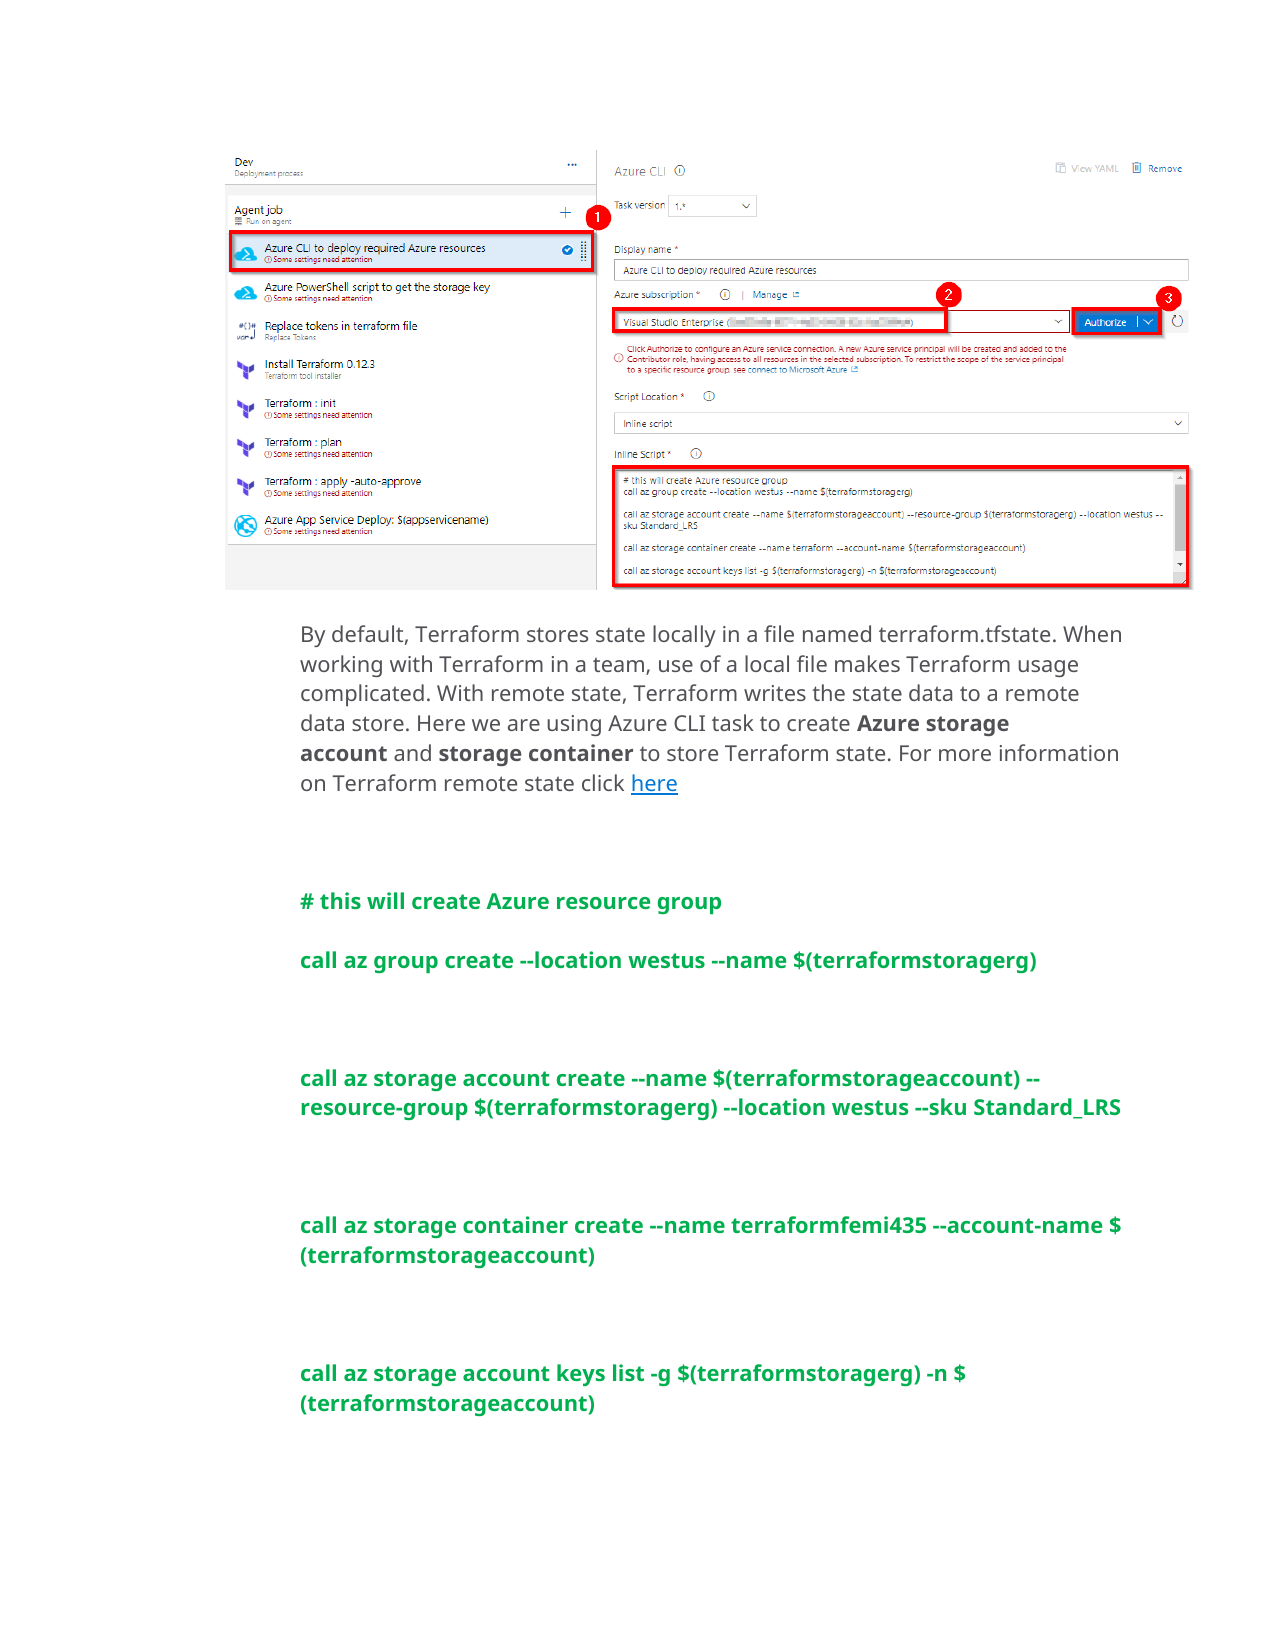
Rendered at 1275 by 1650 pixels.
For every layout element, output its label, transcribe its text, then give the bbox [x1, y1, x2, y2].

text # this will create Azure resource group [300, 886, 1125, 915]
text call az storage account create --name $(terraformstorageaccount) --resource-group $(terraformstoragerg) --location westus --sku Standard_LRS [300, 1062, 1125, 1122]
picture [225, 150, 1200, 590]
text By default, Terraform stores state locally in a file named terraform.tfstate. When working with Terraform in a team, use of a local file makes Terraform usage complicated. With remote state, Terraform writes the state data to a remote data store. Here we are using Azure CLI task to create Azure storage account and storage container to store Terraform state. For more information on Terraform remote state click here [300, 619, 1125, 797]
text call az storage container create --name terraformfemi435 --account-name $(terraformstorageaccount) [300, 1210, 1125, 1270]
text call az group create --location westus --name $(terraformstoragerg) [300, 944, 1125, 974]
text call az storage account keys list -g $(terraformstoragerg) -n $(terraformstorageaccount) [300, 1358, 1125, 1417]
